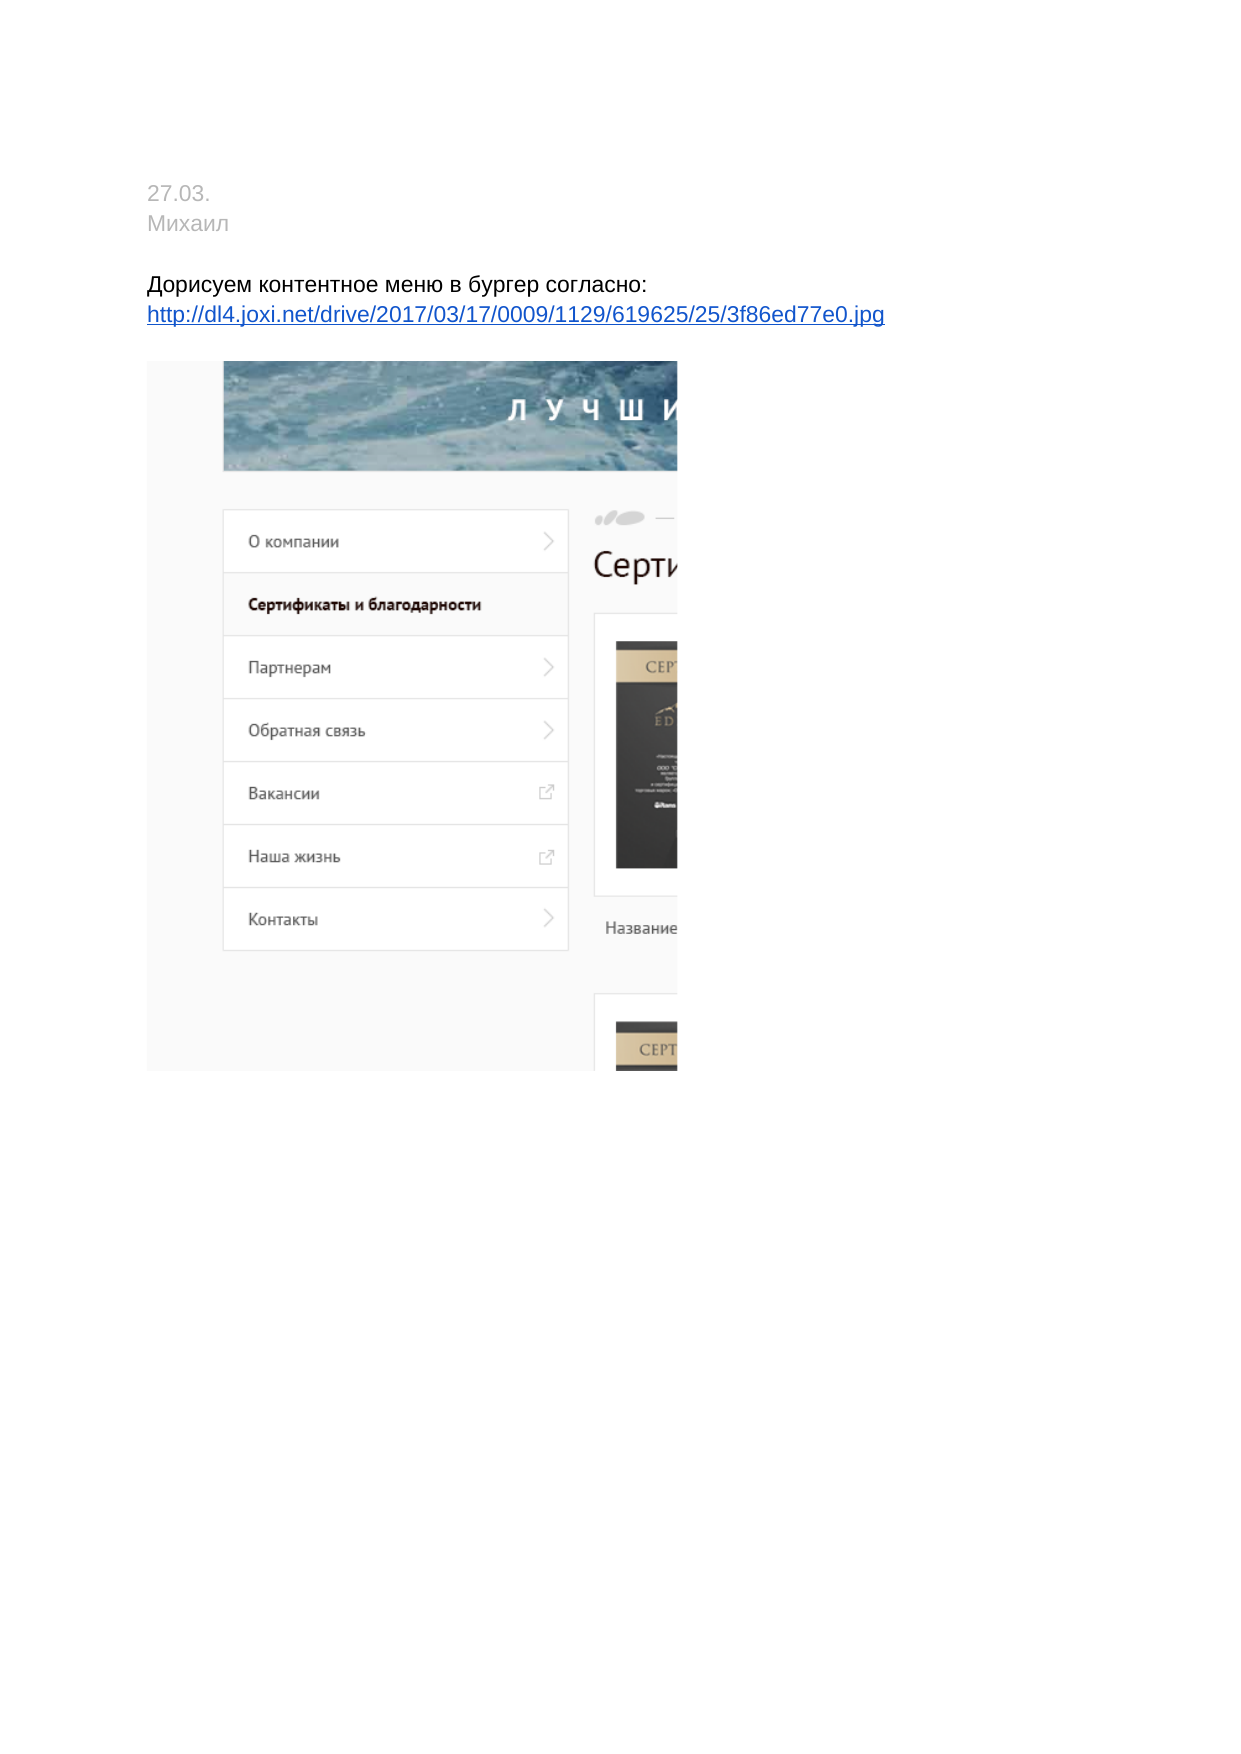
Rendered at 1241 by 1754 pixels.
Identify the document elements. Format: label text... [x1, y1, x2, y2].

text 27.03. [147, 180, 1090, 207]
text Дорисуем контентное меню в бургер согласно: [147, 271, 1090, 297]
text http://dl4.joxi.net/drive/2017/03/17/0009/1129/619625/25/3f86ed77e0.jpg [147, 301, 1090, 327]
text Михаил [147, 210, 1090, 237]
picture [146, 361, 678, 1071]
